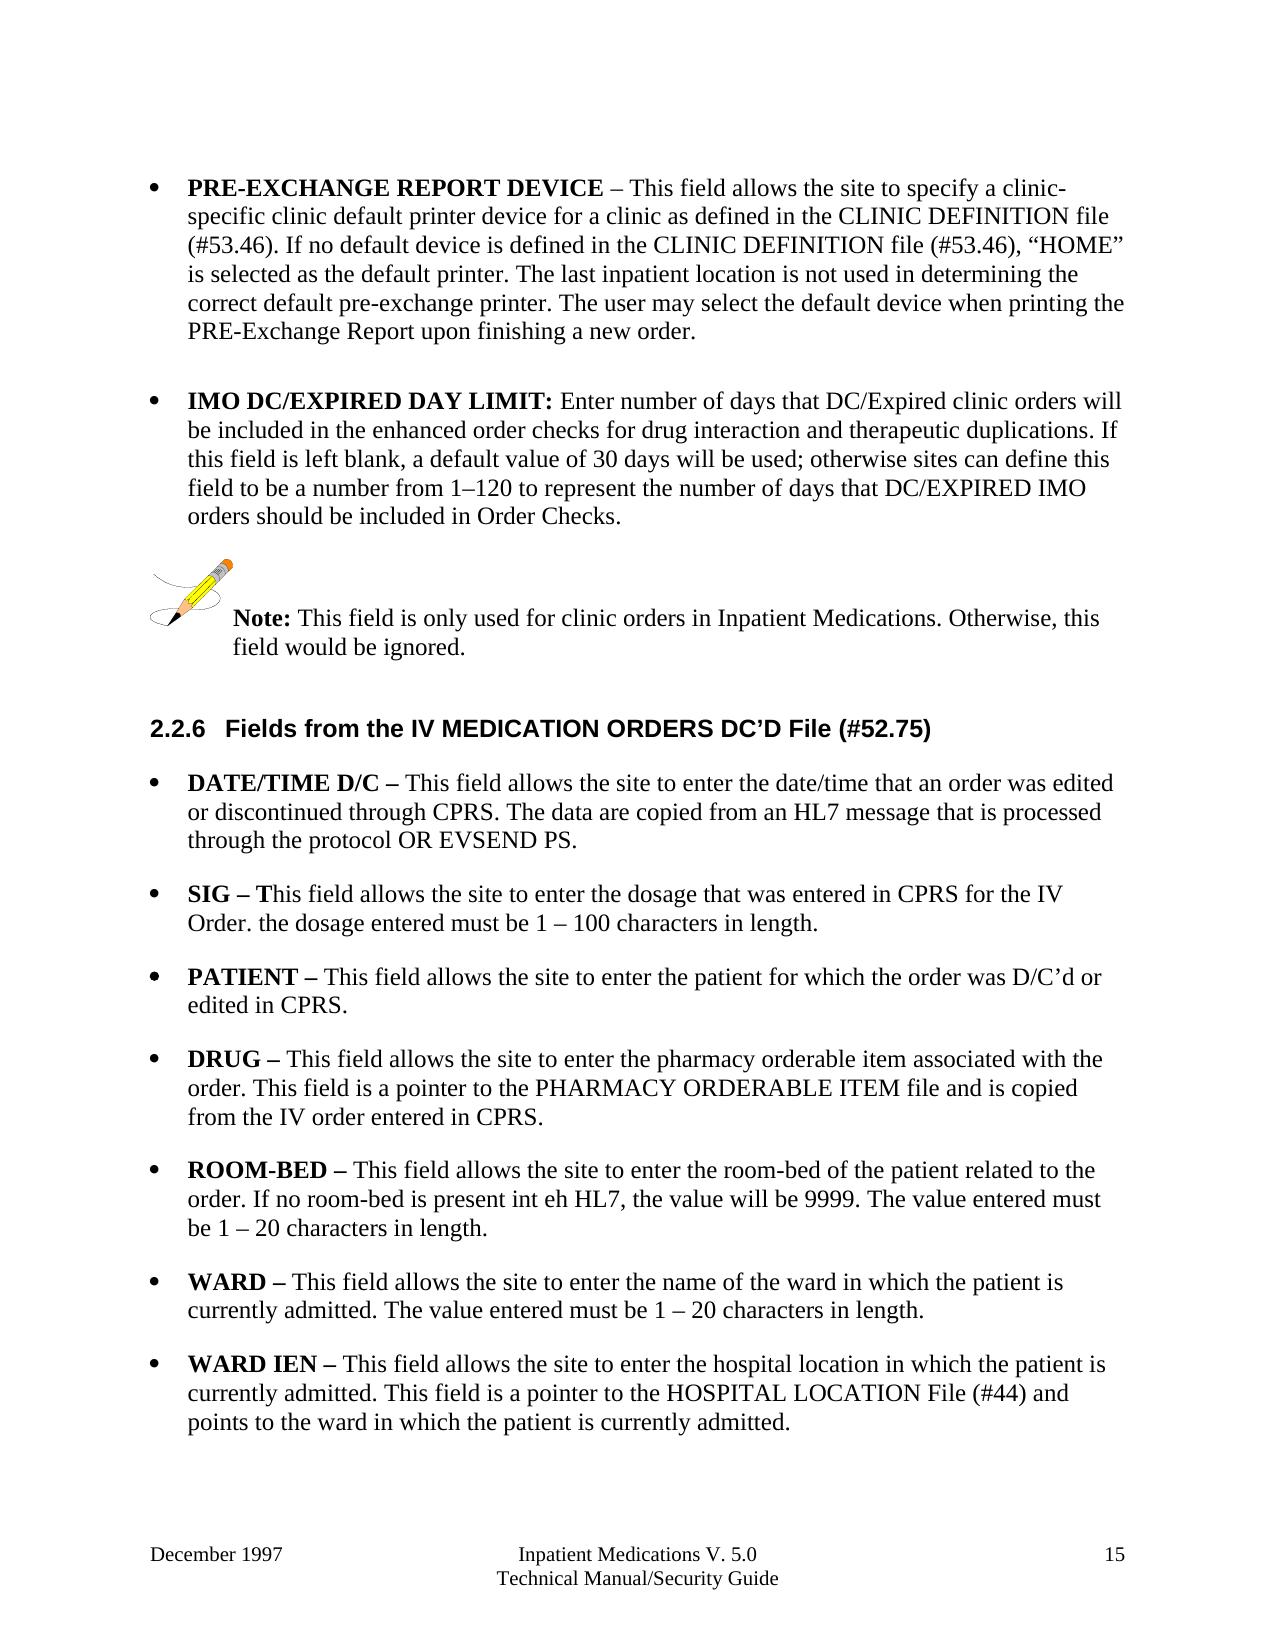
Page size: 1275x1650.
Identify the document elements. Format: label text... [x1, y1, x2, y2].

list DATE/TIME D/C – This field allows the site to enter the date/time that an order was edited or discontinued through CPRS. The data are copied from an HL7 message that is processed through the protocol OR EVSEND PS. [150, 768, 1125, 854]
list WARD IEN – This field allows the site to enter the hospital location in which the patient is currently admitted. This field is a pointer to the HOSPITAL LOCATION File (#44) and points to the ward in which the patient is currently admitted. [150, 1349, 1125, 1435]
list PRE-EXCHANGE REPORT DEVICE – This field allows the site to specify a clinic-specific clinic default printer device for a clinic as defined in the CLINIC DEFINITION file (#53.46). If no default device is defined in the CLINIC DEFINITION file (#53.46), “HOME” is selected as the default printer. The last inpatient location is not used in determining the correct default pre-exchange printer. The user may select the default device when printing the PRE-Exchange Report upon finishing a new order. [150, 173, 1125, 345]
list ROOM-BED – This field allows the site to enter the room-bed of the patient related to the order. If no room-bed is present int eh HL7, the value will be 9999. The value entered must be 1 – 20 characters in length. [150, 1155, 1125, 1242]
text Note: This field is only used for clinic orders in Inpatient Medications. Otherwise, this field would be ignored. [150, 559, 1125, 660]
list DRUG – This field allows the site to enter the pharmacy orderable item associated with the order. This field is a pointer to the PHARMACY ORDERABLE ITEM file and is copied from the IV order entered in CPRS. [150, 1044, 1125, 1130]
list PATIENT – This field allows the site to enter the patient for which the order was D/C’d or edited in CPRS. [150, 962, 1125, 1019]
list WARD – This field allows the site to enter the name of the ward in which the patient is currently admitted. The value entered must be 1 – 20 characters in length. [150, 1267, 1125, 1324]
list IMO DC/EXPIRED DAY LIMIT: Enter number of days that DC/Expired clinic orders will be included in the enhanced order checks for drug interaction and therapeutic duplications. If this field is left blank, a default value of 30 days will be used; otherwise sites can define this field to be a number from 1–120 to represent the number of days that DC/EXPIRED IMO orders should be included in Order Checks. [150, 386, 1125, 530]
subtitle Fields from the IV MEDICATION ORDERS DC’D File (#52.75) [150, 714, 1125, 743]
list SIG – This field allows the site to enter the dosage that was entered in CPRS for the IV Order. the dosage entered must be 1 – 100 characters in length. [150, 879, 1125, 937]
